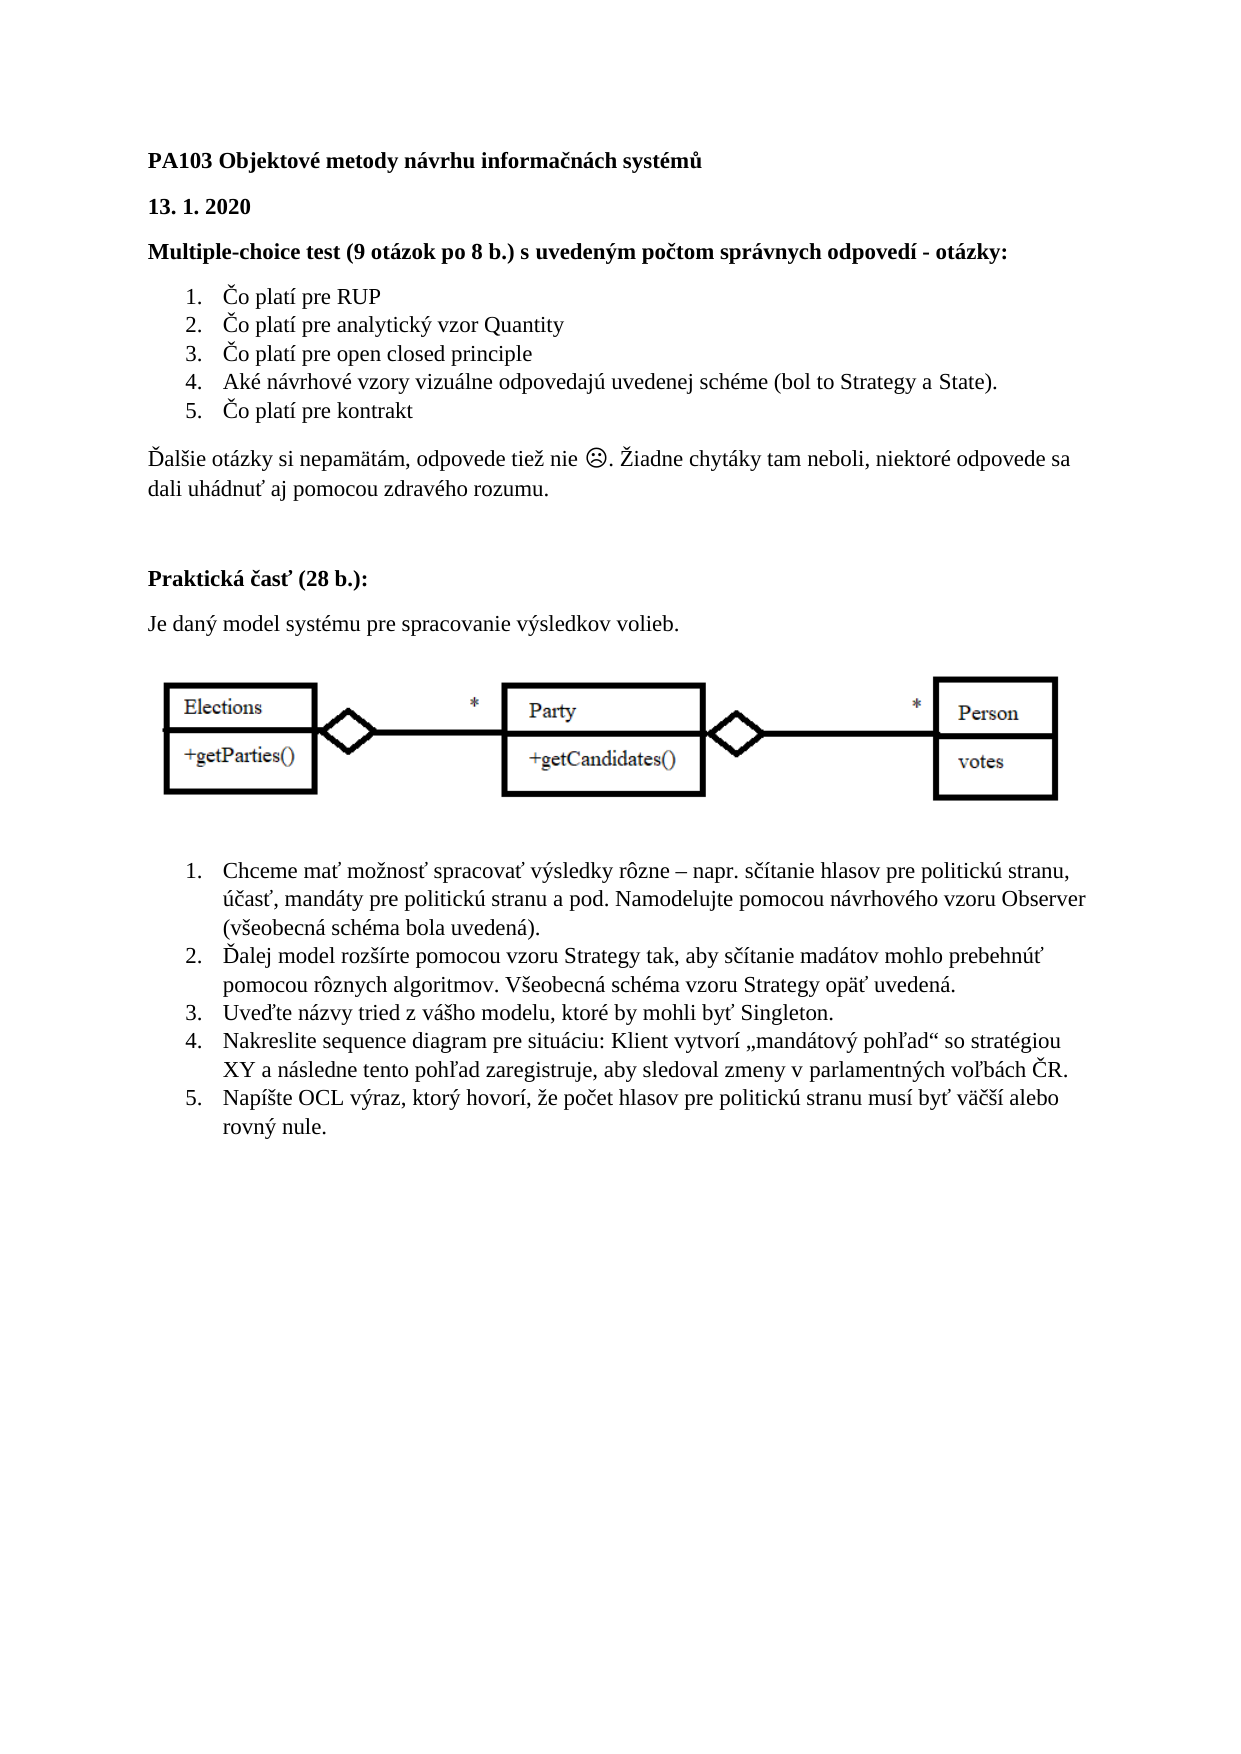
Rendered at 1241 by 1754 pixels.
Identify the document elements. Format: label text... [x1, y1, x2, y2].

text Praktická časť (28 b.): [148, 565, 1093, 592]
list Čo platí pre analytický vzor Quantity [185, 311, 1093, 338]
list Chceme mať možnosť spracovať výsledky rôzne – napr. sčítanie hlasov pre politickú stranu, účasť, mandáty pre politickú stranu a pod. Namodelujte pomocou návrhového vzoru Observer (všeobecná schéma bola uvedená). [185, 857, 1093, 940]
list Čo platí pre kontrakt [185, 397, 1093, 423]
list Čo platí pre RUP [185, 283, 1093, 309]
list Napíšte OCL výraz, ktorý hovorí, že počet hlasov pre politickú stranu musí byť väčší alebo rovný nule. [185, 1084, 1093, 1139]
text Multiple-choice test (9 otázok po 8 b.) s uvedeným počtom správnych odpovedí - otázky: [148, 238, 1093, 264]
text PA103 Objektové metody návrhu informačnách systémů [148, 148, 1093, 174]
list Čo platí pre open closed principle [185, 340, 1093, 366]
list Ďalej model rozšírte pomocou vzoru Strategy tak, aby sčítanie madátov mohlo prebehnúť pomocou rôznych algoritmov. Všeobecná schéma vzoru Strategy opäť uvedená. [185, 942, 1093, 997]
text 13. 1. 2020 [148, 193, 1093, 219]
text Je daný model systému pre spracovanie výsledkov volieb. [148, 610, 1093, 637]
list Nakreslite sequence diagram pre situáciu: Klient vytvorí „mandátový pohľad“ so stratégiou XY a následne tento pohľad zaregistruje, aby sledoval zmeny v parlamentných voľbách ČR. [185, 1027, 1093, 1082]
text Ďalšie otázky si nepamätám, odpovede tiež nie . Žiadne chytáky tam neboli, niektoré odpovede sa dali uhádnuť aj pomocou zdravého rozumu. [148, 442, 1093, 501]
picture [147, 655, 1093, 838]
list Aké návrhové vzory vizuálne odpovedajú uvedenej schéme (bol to Strategy a State). [185, 368, 1093, 394]
list Uveďte názvy tried z vášho modelu, ktoré by mohli byť Singleton. [185, 999, 1093, 1025]
